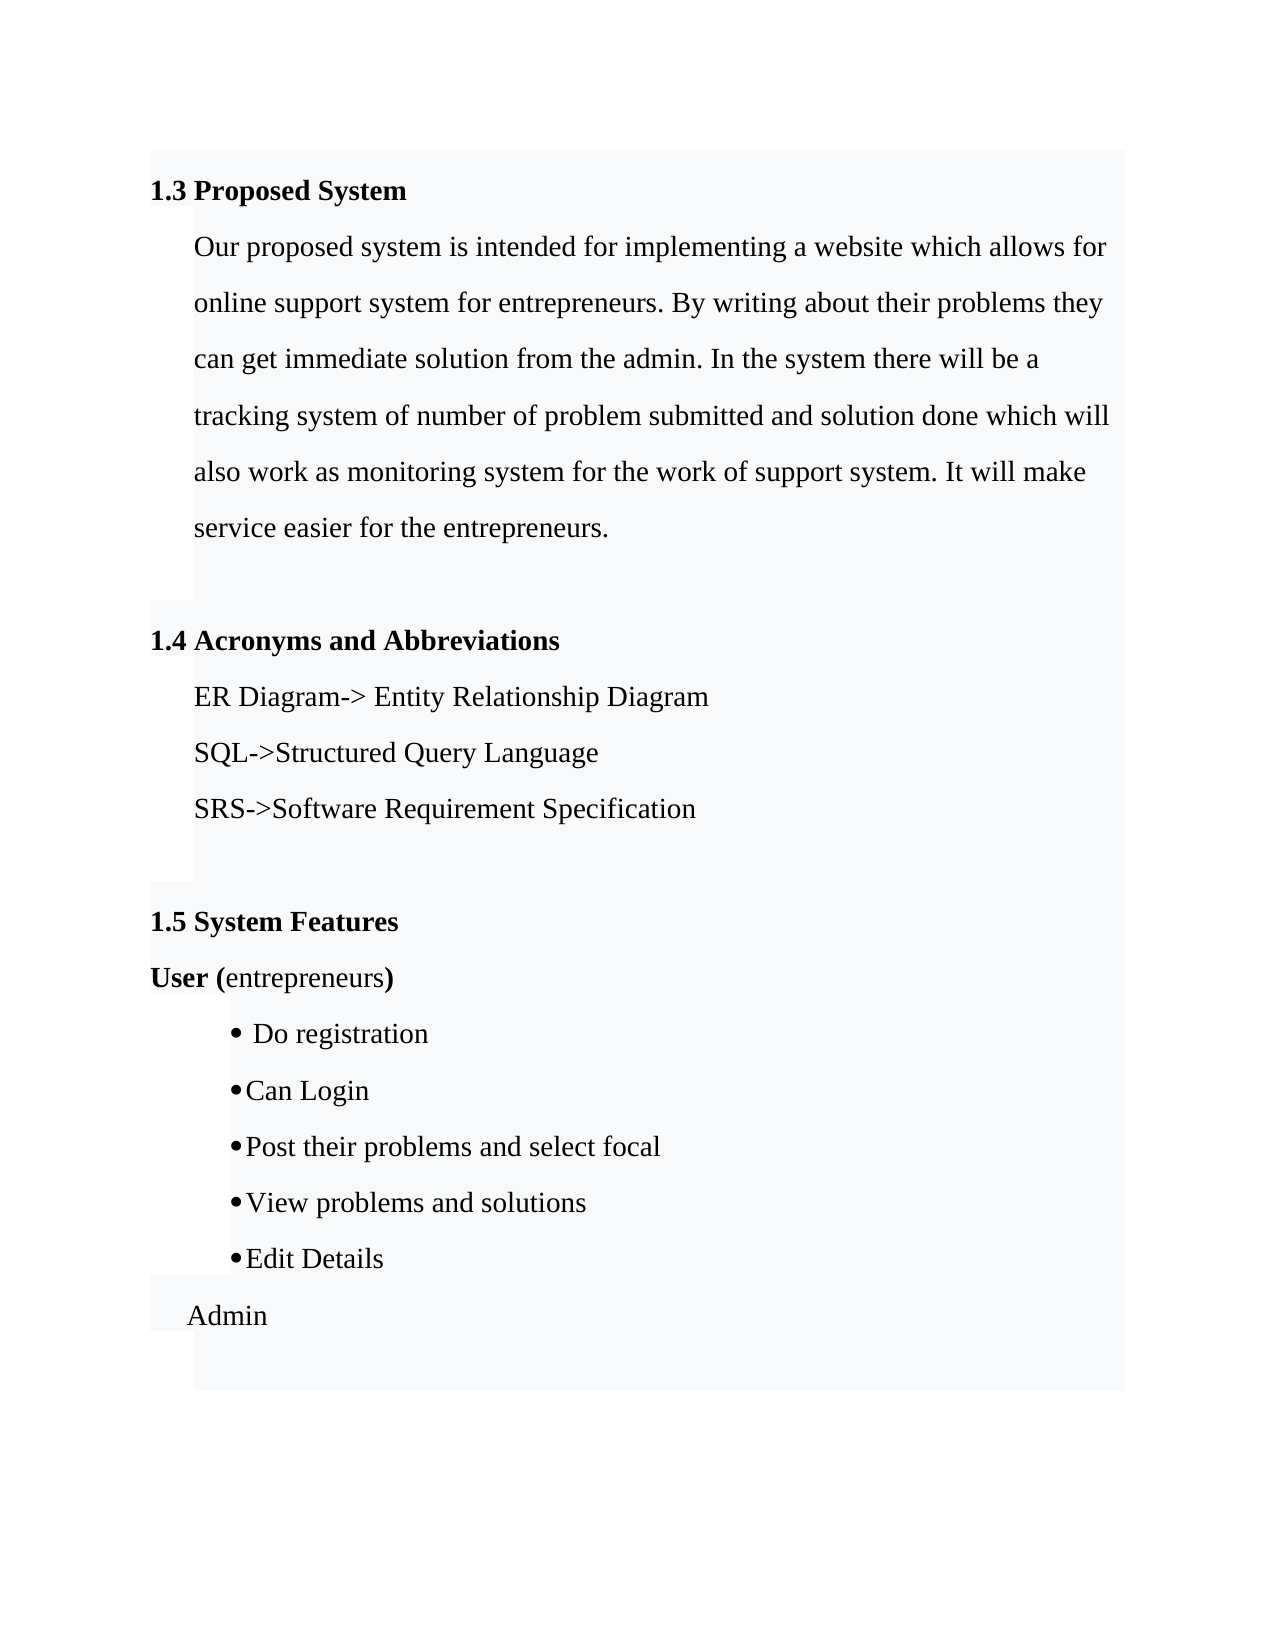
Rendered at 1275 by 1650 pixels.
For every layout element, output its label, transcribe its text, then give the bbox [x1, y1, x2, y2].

list Can Login [231, 1050, 1125, 1106]
list Post their problems and select focal [231, 1106, 1125, 1162]
text Admin [150, 1275, 1125, 1331]
text SRS->Software Requirement Specification [194, 769, 1125, 825]
list Proposed System [150, 150, 1125, 206]
list Acronyms and Abbreviations [150, 600, 1125, 656]
text SQL->Structured Query Language [194, 712, 1125, 769]
text ER Diagram-> Entity Relationship Diagram [194, 656, 1125, 712]
text Our proposed system is intended for implementing a website which allows for online support system for entrepreneurs. By writing about their problems they can get immediate solution from the admin. In the system there will be a tracking system of number of problem submitted and solution done which will also work as monitoring system for the work of support system. It will make service easier for the entrepreneurs. [194, 206, 1125, 544]
list View problems and solutions [231, 1162, 1125, 1219]
text 1.5 System Features [150, 881, 1125, 937]
list Edit Details [231, 1219, 1125, 1275]
text User (entrepreneurs) [150, 937, 1125, 994]
list Do registration [231, 994, 1125, 1050]
